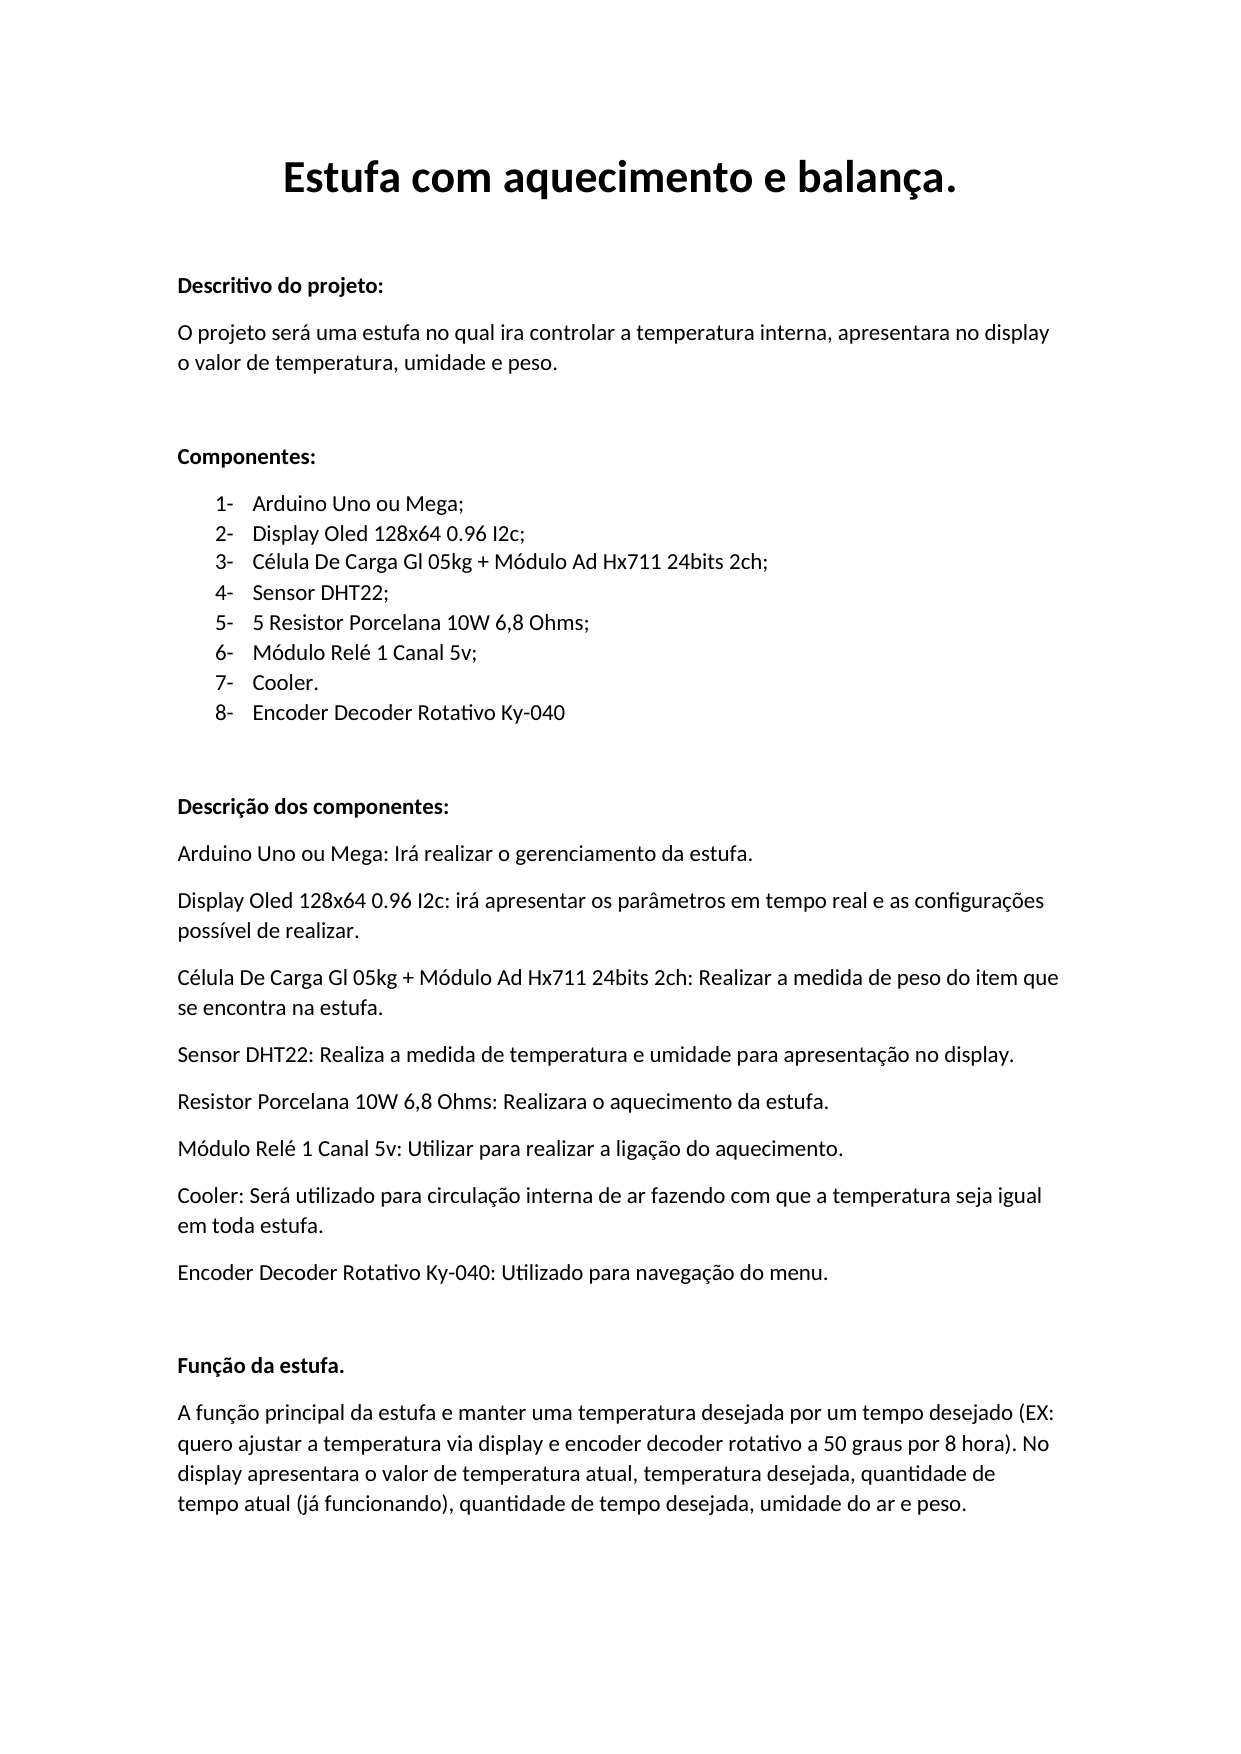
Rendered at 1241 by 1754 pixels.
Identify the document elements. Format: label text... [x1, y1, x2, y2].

text Célula De Carga Gl 05kg + Módulo Ad Hx711 24bits 2ch: Realizar a medida de peso do item que se encontra na estufa. [177, 963, 1063, 1021]
text O projeto será uma estufa no qual ira controlar a temperatura interna, apresentara no display o valor de temperatura, umidade e peso. [177, 318, 1063, 377]
list 5 Resistor Porcelana 10W 6,8 Ohms; [215, 608, 1063, 636]
text Sensor DHT22: Realiza a medida de temperatura e umidade para apresentação no display. [177, 1040, 1063, 1068]
list Sensor DHT22; [215, 578, 1063, 606]
list Encoder Decoder Rotativo Ky-040 [215, 698, 1063, 726]
list Display Oled 128x64 0.96 I2c; [215, 519, 1063, 547]
text Estufa com aquecimento e balança. [177, 148, 1063, 203]
text Componentes: [177, 442, 1063, 470]
text A função principal da estufa e manter uma temperatura desejada por um tempo desejado (EX: quero ajustar a temperatura via display e encoder decoder rotativo a 50 graus por 8 hora). No display apresentara o valor de temperatura atual, temperatura desejada, quantidade de tempo atual (já funcionando), quantidade de tempo desejada, umidade do ar e peso. [177, 1398, 1063, 1517]
text Descritivo do projeto: [177, 271, 1063, 299]
text Encoder Decoder Rotativo Ky-040: Utilizado para navegação do menu. [177, 1258, 1063, 1286]
text Descrição dos componentes: [177, 792, 1063, 820]
list Módulo Relé 1 Canal 5v; [215, 638, 1063, 666]
text Cooler: Será utilizado para circulação interna de ar fazendo com que a temperatura seja igual em toda estufa. [177, 1181, 1063, 1239]
text Resistor Porcelana 10W 6,8 Ohms: Realizara o aquecimento da estufa. [177, 1087, 1063, 1115]
list Arduino Uno ou Mega; [215, 489, 1063, 517]
text Módulo Relé 1 Canal 5v: Utilizar para realizar a ligação do aquecimento. [177, 1134, 1063, 1162]
list Cooler. [215, 668, 1063, 696]
list Célula De Carga Gl 05kg + Módulo Ad Hx711 24bits 2ch; [215, 547, 1063, 575]
text Display Oled 128x64 0.96 I2c: irá apresentar os parâmetros em tempo real e as configurações possível de realizar. [177, 886, 1063, 944]
text Função da estufa. [177, 1352, 1063, 1379]
text Arduino Uno ou Mega: Irá realizar o gerenciamento da estufa. [177, 839, 1063, 867]
